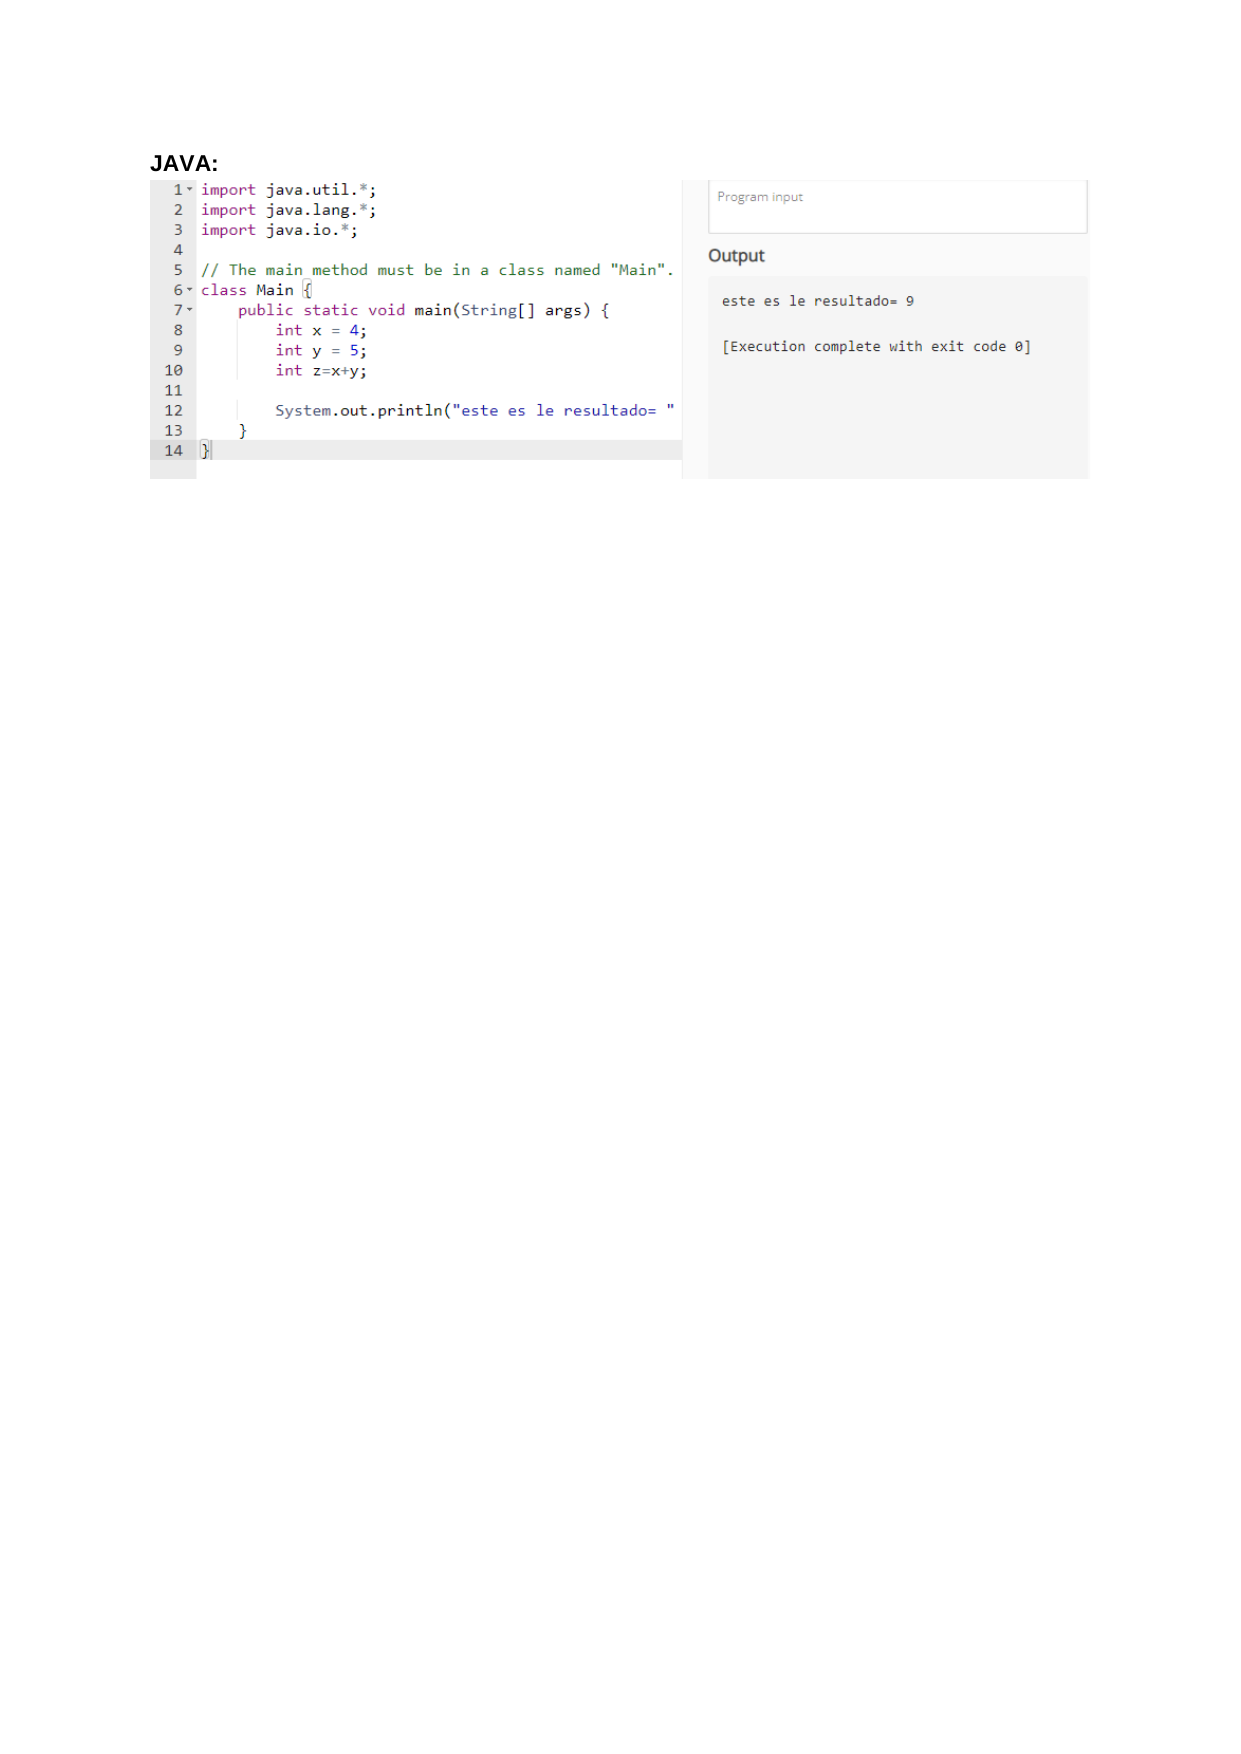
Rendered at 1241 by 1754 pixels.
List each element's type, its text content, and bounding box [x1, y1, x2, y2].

text JAVA: [150, 150, 1090, 176]
picture [150, 180, 1091, 479]
